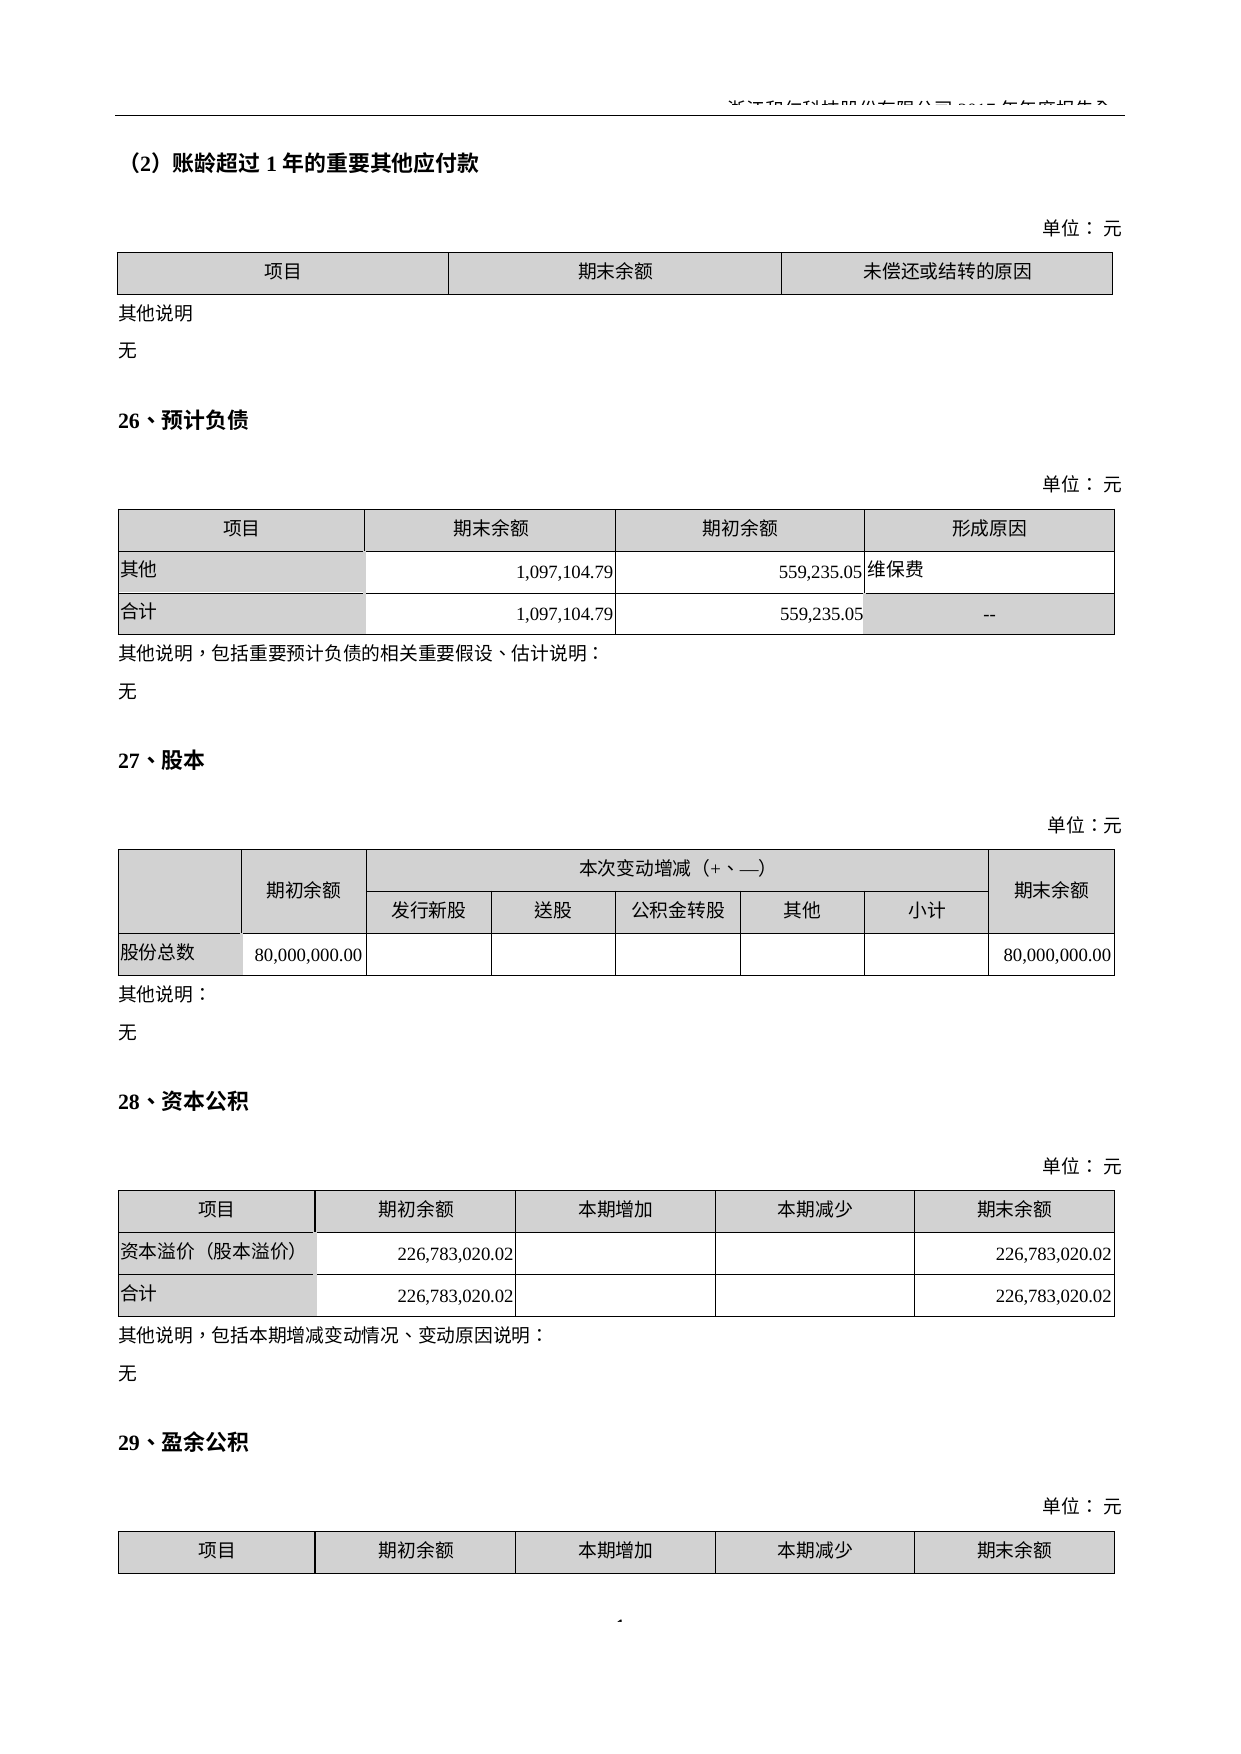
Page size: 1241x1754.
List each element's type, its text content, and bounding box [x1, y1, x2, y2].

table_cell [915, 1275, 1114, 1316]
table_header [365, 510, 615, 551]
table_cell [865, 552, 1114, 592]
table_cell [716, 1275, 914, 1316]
subtitle 27、股本 [118, 745, 1138, 775]
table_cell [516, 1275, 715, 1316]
text 其他说明 无 [118, 300, 195, 363]
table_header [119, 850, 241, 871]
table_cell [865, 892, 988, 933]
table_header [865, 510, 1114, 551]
text 单位： 元 [102, 1494, 1122, 1519]
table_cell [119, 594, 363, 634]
text 单位： 元 [102, 1153, 1122, 1178]
subtitle 29、盈余公积 [118, 1427, 1138, 1457]
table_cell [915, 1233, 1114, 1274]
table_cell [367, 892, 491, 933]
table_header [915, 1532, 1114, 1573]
text 单位： 元 [102, 215, 1122, 240]
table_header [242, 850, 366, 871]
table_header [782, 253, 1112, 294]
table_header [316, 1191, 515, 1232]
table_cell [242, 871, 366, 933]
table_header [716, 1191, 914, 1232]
text 单位：元 [102, 812, 1122, 837]
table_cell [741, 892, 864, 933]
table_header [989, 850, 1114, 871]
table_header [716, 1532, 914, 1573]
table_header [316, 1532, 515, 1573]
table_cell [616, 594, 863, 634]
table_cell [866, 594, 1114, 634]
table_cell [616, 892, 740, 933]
text 其他说明，包括本期增减变动情况、变动原因说明： 无 [118, 1322, 551, 1386]
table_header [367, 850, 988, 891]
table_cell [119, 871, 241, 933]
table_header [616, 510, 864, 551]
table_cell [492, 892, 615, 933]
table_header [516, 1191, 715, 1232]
subtitle （2）账龄超过 1 年的重要其他应付款 [118, 148, 1138, 178]
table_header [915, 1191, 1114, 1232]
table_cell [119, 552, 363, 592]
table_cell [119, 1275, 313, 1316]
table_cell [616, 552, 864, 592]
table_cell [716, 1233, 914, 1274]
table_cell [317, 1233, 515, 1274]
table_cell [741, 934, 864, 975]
subtitle 26、预计负债 [118, 404, 1138, 434]
text 单位： 元 [102, 471, 1122, 497]
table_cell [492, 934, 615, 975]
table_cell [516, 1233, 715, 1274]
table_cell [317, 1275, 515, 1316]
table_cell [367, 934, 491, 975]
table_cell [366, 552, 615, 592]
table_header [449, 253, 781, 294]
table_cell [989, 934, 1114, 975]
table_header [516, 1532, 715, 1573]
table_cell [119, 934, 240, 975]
text 其他说明，包括重要预计负债的相关重要假设、估计说明： 无 [118, 641, 607, 704]
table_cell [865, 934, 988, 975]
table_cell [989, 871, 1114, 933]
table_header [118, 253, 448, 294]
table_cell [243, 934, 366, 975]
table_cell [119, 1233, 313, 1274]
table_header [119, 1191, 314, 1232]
text 其他说明： 无 [118, 981, 214, 1045]
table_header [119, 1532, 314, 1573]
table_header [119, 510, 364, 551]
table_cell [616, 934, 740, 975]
subtitle 28、资本公积 [118, 1086, 1138, 1116]
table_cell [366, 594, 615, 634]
